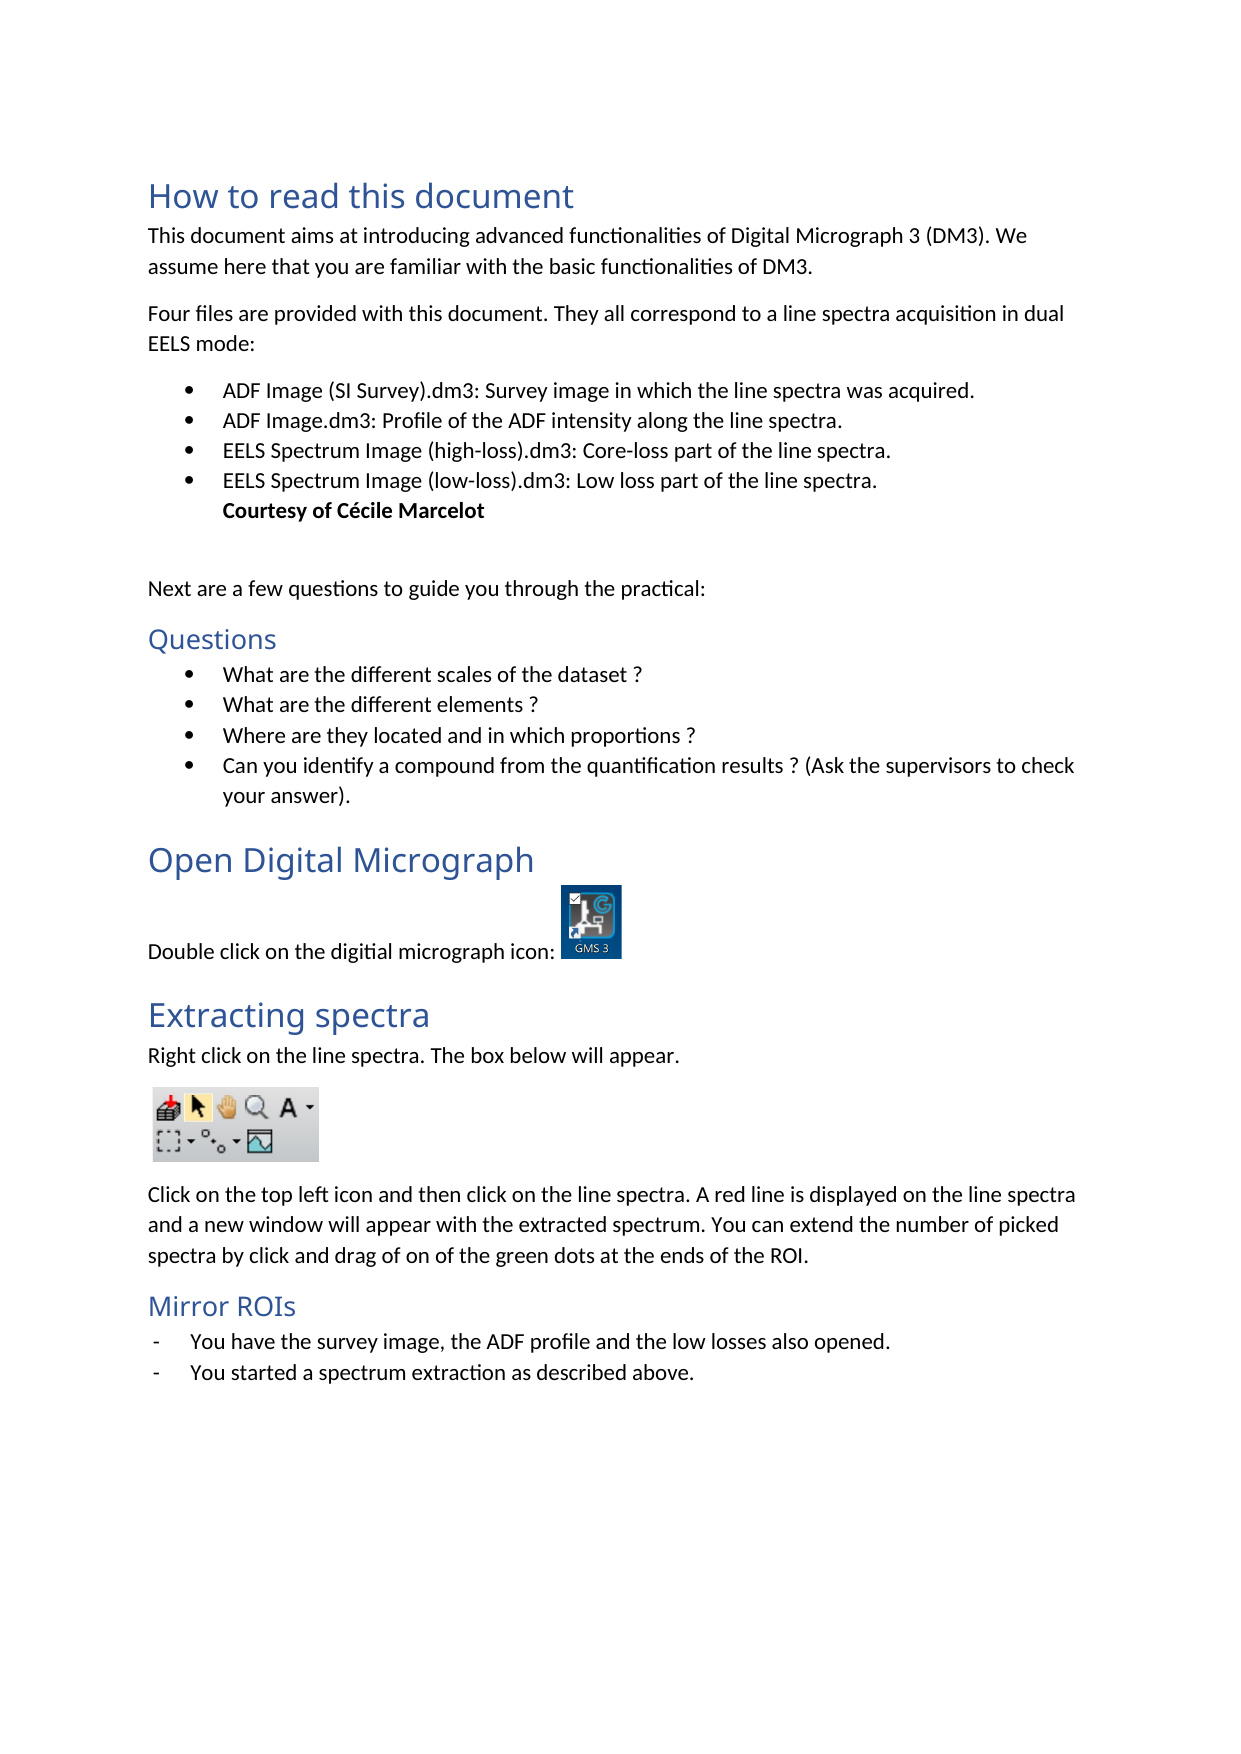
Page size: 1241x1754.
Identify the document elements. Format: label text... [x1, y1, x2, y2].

subtitle Extracting spectra [148, 992, 1093, 1037]
text Four files are provided with this document. They all correspond to a line spectra acquisition in dual EELS mode: [148, 299, 1093, 357]
subtitle Open Digital Micrograph [148, 836, 1093, 882]
list EELS Spectrum Image (high-loss).dm3: Core-loss part of the line spectra. [185, 436, 1093, 464]
text Right click on the line spectra. The box below will appear. [148, 1041, 1093, 1069]
picture [561, 885, 622, 959]
list What are the different scales of the dataset ? [185, 660, 1093, 688]
list ADF Image.dm3: Profile of the ADF intensity along the line spectra. [185, 406, 1093, 434]
text This document aims at introducing advanced functionalities of Digital Micrograph 3 (DM3). We assume here that you are familiar with the basic functionalities of DM3. [148, 222, 1093, 280]
list EELS Spectrum Image (low-loss).dm3: Low loss part of the line spectra. [185, 466, 1093, 494]
picture [152, 1087, 319, 1162]
list You started a spectrum extraction as described above. [153, 1358, 1093, 1386]
list ADF Image (SI Survey).dm3: Survey image in which the line spectra was acquired. [185, 376, 1093, 404]
subtitle Questions [148, 621, 1093, 657]
list Courtesy of Cécile Marcelot [223, 497, 1093, 524]
text Click on the top left icon and then click on the line spectra. A red line is displayed on the line spectra and a new window will appear with the extracted spectrum. You can extend the number of picked spectra by click and drag of on of the green dots at the ends of the ROI. [148, 1180, 1093, 1269]
list You have the survey image, the ADF profile and the low losses also opened. [153, 1327, 1093, 1356]
subtitle Mirror ROIs [148, 1288, 1093, 1324]
text Double click on the digitial micrograph icon: [148, 885, 1093, 965]
text Next are a few questions to guide you through the practical: [148, 574, 1093, 602]
subtitle How to read this document [148, 173, 1093, 218]
list What are the different elements ? [185, 691, 1093, 718]
list Can you identify a compound from the quantification results ? (Ask the supervisors to check your answer). [185, 751, 1093, 809]
list Where are they located and in which proportions ? [185, 721, 1093, 749]
